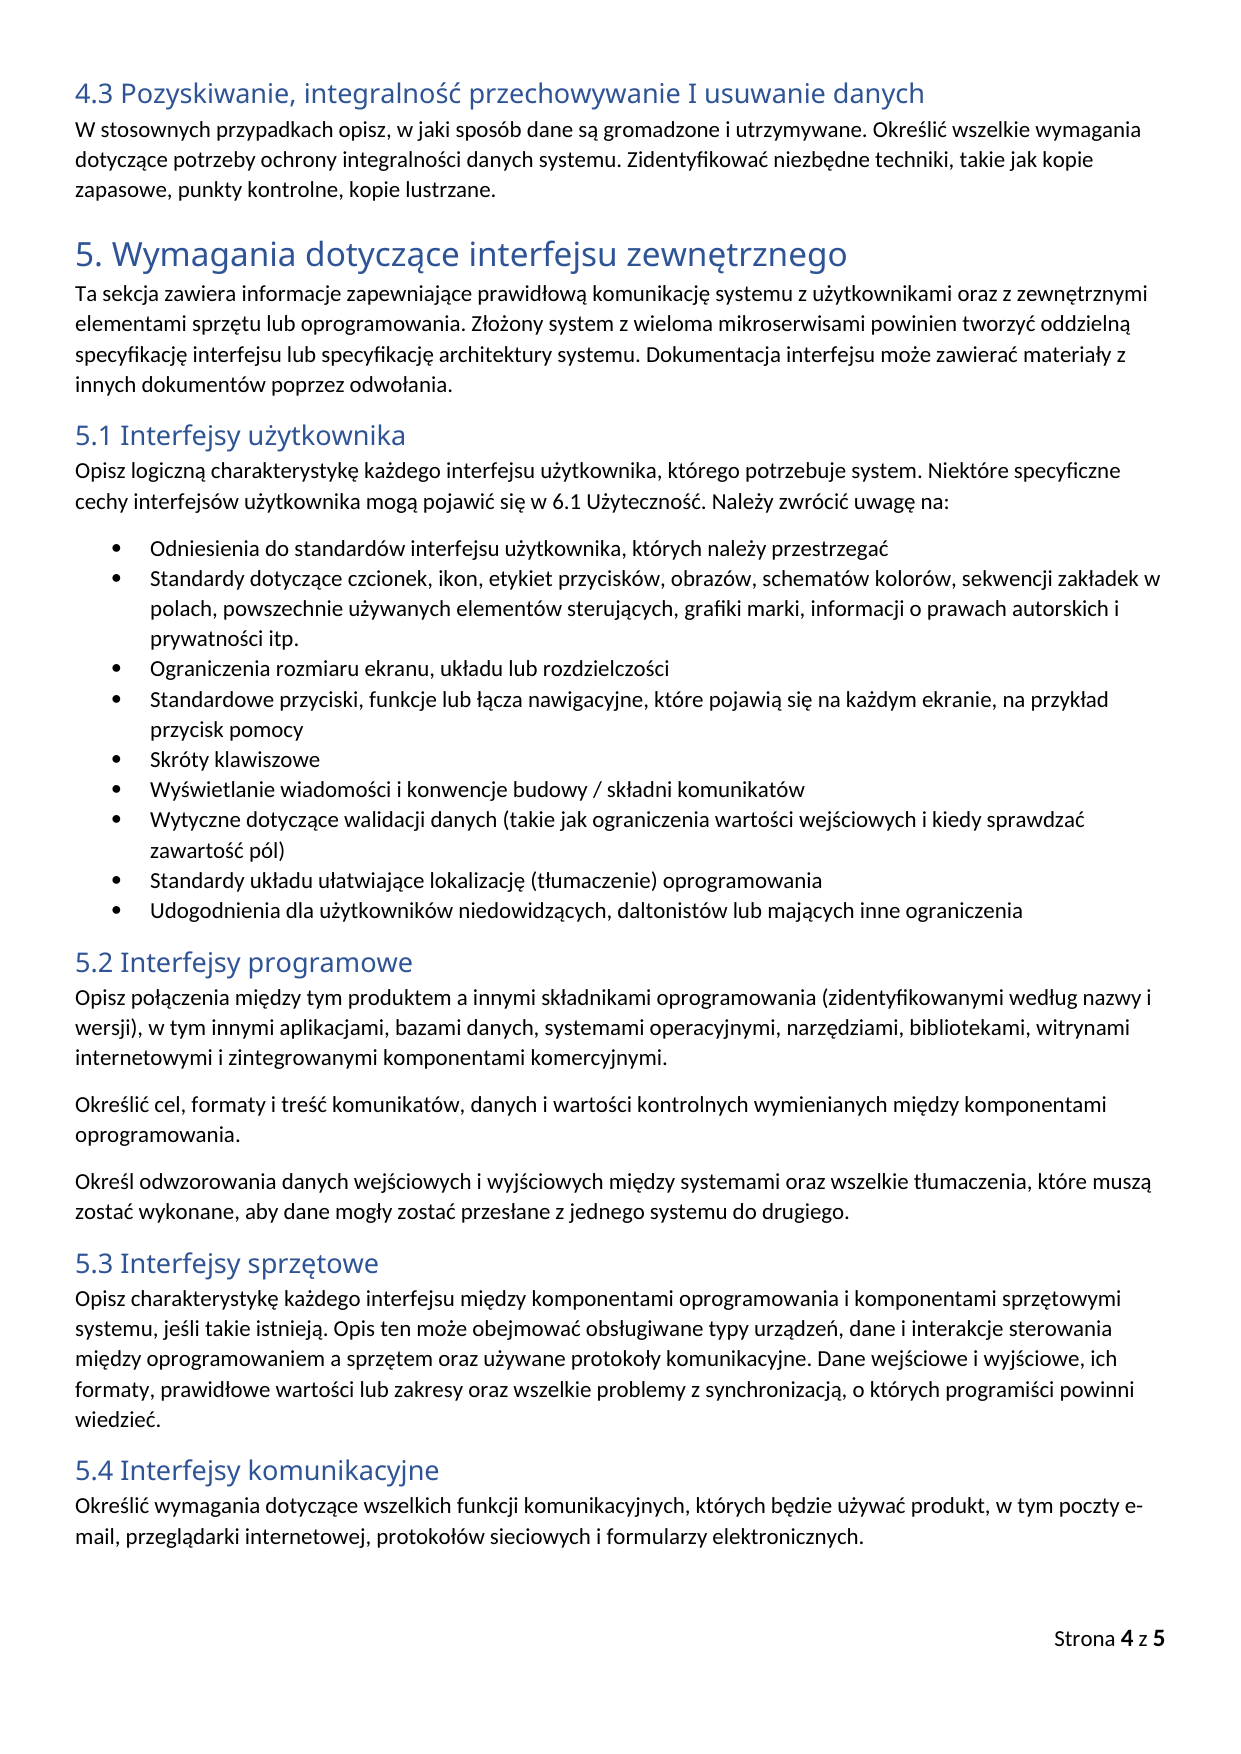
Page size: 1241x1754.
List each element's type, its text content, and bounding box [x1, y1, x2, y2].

list Skróty klawiszowe [112, 745, 1165, 773]
list Odniesienia do standardów interfejsu użytkownika, których należy przestrzegać [112, 534, 1165, 562]
list Standardy dotyczące czcionek, ikon, etykiet przycisków, obrazów, schematów kolorów, sekwencji zakładek w polach, powszechnie używanych elementów sterujących, grafiki marki, informacji o prawach autorskich i prywatności itp. [112, 564, 1165, 652]
subtitle 5. Wymagania dotyczące interfejsu zewnętrznego [75, 230, 1165, 276]
text Ta sekcja zawiera informacje zapewniające prawidłową komunikację systemu z użytkownikami oraz z zewnętrznymi elementami sprzętu lub oprogramowania. Złożony system z wieloma mikroserwisami powinien tworzyć oddzielną specyfikację interfejsu lub specyfikację architektury systemu. Dokumentacja interfejsu może zawierać materiały z innych dokumentów poprzez odwołania. [75, 279, 1165, 398]
text Określić wymagania dotyczące wszelkich funkcji komunikacyjnych, których będzie używać produkt, w tym poczty e-mail, przeglądarki internetowej, protokołów sieciowych i formularzy elektronicznych. [75, 1492, 1165, 1550]
subtitle 5.4 Interfejsy komunikacyjne [75, 1452, 1165, 1489]
subtitle 5.2 Interfejsy programowe [75, 943, 1165, 980]
list Wytyczne dotyczące walidacji danych (takie jak ograniczenia wartości wejściowych i kiedy sprawdzać zawartość pól) [112, 806, 1165, 864]
text Określ odwzorowania danych wejściowych i wyjściowych między systemami oraz wszelkie tłumaczenia, które muszą zostać wykonane, aby dane mogły zostać przesłane z jednego systemu do drugiego. [75, 1167, 1165, 1226]
text Opisz charakterystykę każdego interfejsu między komponentami oprogramowania i komponentami sprzętowymi systemu, jeśli takie istnieją. Opis ten może obejmować obsługiwane typy urządzeń, dane i interakcje sterowania między oprogramowaniem a sprzętem oraz używane protokoły komunikacyjne. Dane wejściowe i wyjściowe, ich formaty, prawidłowe wartości lub zakresy oraz wszelkie problemy z synchronizacją, o których programiści powinni wiedzieć. [75, 1284, 1165, 1433]
text W stosownych przypadkach opisz, w jaki sposób dane są gromadzone i utrzymywane. Określić wszelkie wymagania dotyczące potrzeby ochrony integralności danych systemu. Zidentyfikować niezbędne techniki, takie jak kopie zapasowe, punkty kontrolne, kopie lustrzane. [75, 115, 1165, 203]
list Standardowe przyciski, funkcje lub łącza nawigacyjne, które pojawią się na każdym ekranie, na przykład przycisk pomocy [112, 685, 1165, 743]
text Określić cel, formaty i treść komunikatów, danych i wartości kontrolnych wymienianych między komponentami oprogramowania. [75, 1090, 1165, 1148]
list Udogodnienia dla użytkowników niedowidzących, daltonistów lub mających inne ograniczenia [112, 896, 1165, 924]
subtitle 5.1 Interfejsy użytkownika [75, 417, 1165, 454]
list Ograniczenia rozmiaru ekranu, układu lub rozdzielczości [112, 654, 1165, 683]
list Standardy układu ułatwiające lokalizację (tłumaczenie) oprogramowania [112, 866, 1165, 894]
list Wyświetlanie wiadomości i konwencje budowy / składni komunikatów [112, 775, 1165, 803]
subtitle 5.3 Interfejsy sprzętowe [75, 1244, 1165, 1281]
text Opisz logiczną charakterystykę każdego interfejsu użytkownika, którego potrzebuje system. Niektóre specyficzne cechy interfejsów użytkownika mogą pojawić się w 6.1 Użyteczność. Należy zwrócić uwagę na: [75, 457, 1165, 515]
subtitle 4.3 Pozyskiwanie, integralność przechowywanie I usuwanie danych [75, 75, 1165, 112]
text Opisz połączenia między tym produktem a innymi składnikami oprogramowania (zidentyfikowanymi według nazwy i wersji), w tym innymi aplikacjami, bazami danych, systemami operacyjnymi, narzędziami, bibliotekami, witrynami internetowymi i zintegrowanymi komponentami komercyjnymi. [75, 983, 1165, 1071]
